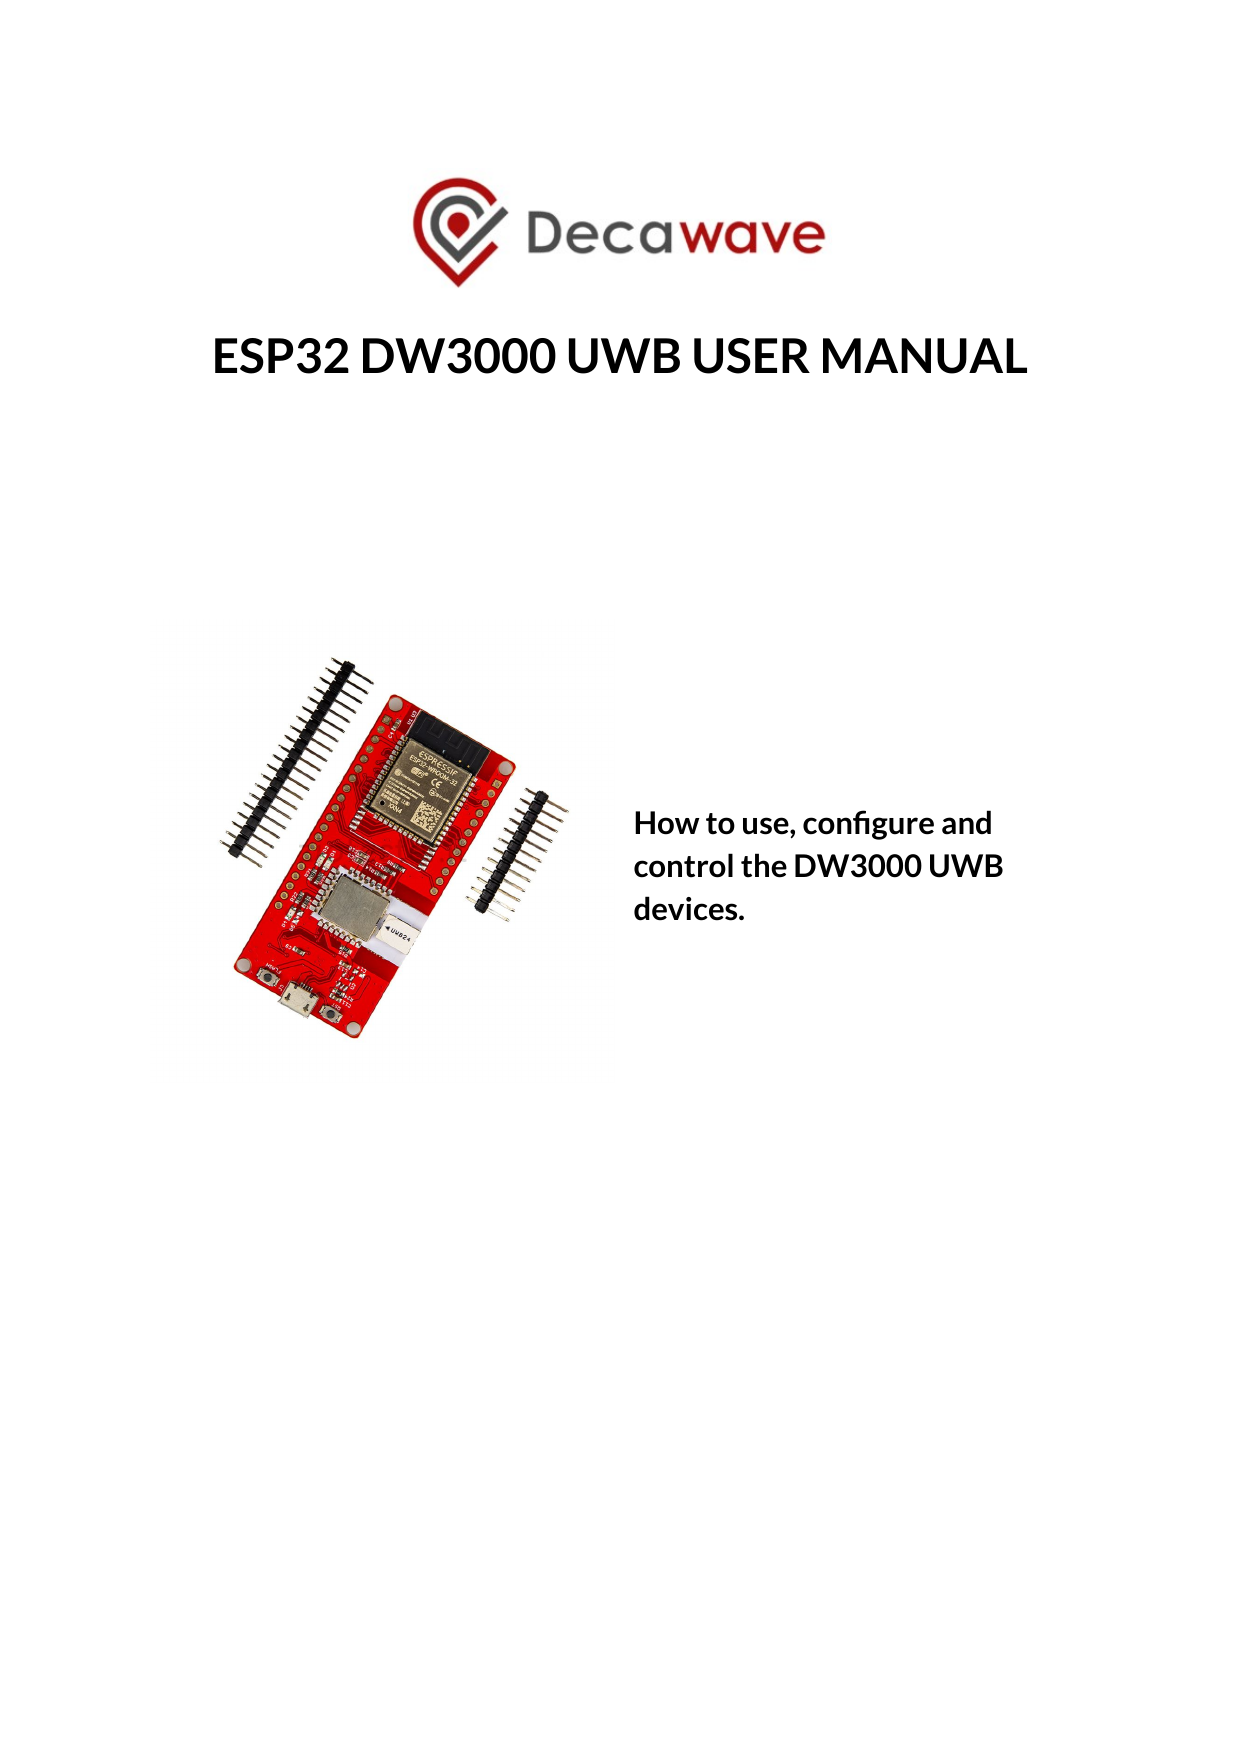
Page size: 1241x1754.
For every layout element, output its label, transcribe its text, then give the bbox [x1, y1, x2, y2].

title ESP32 DW3000 UWB USER MANUAL [150, 326, 1090, 384]
picture [407, 168, 833, 293]
picture [150, 619, 615, 1083]
text How to use, configure and control the DW3000 UWB devices. [615, 803, 1090, 927]
